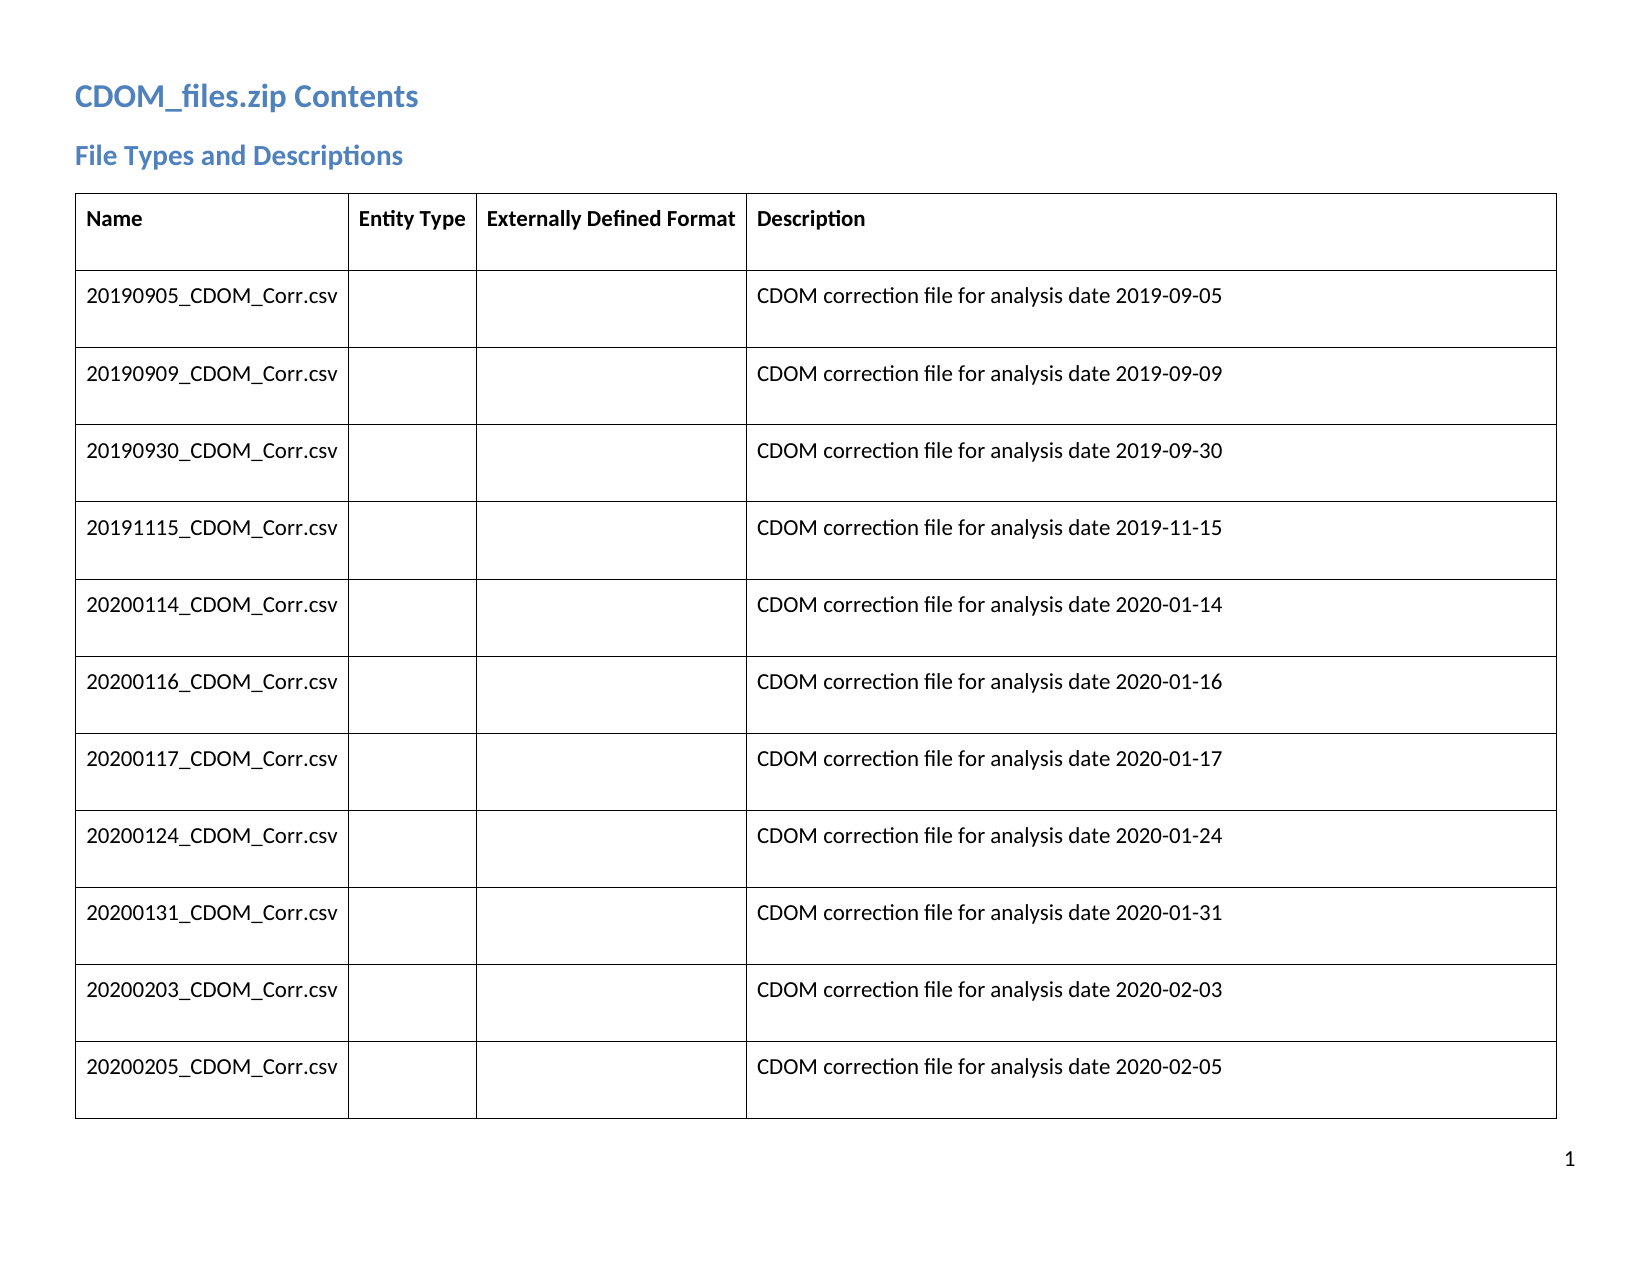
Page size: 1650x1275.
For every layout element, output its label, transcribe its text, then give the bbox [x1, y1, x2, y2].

table_cell CDOM correction file for analysis date 2020-01-31 [747, 888, 1556, 964]
table_cell CDOM correction file for analysis date 2019-09-05 [747, 271, 1556, 347]
table_cell [349, 271, 476, 347]
table_cell [477, 1042, 746, 1118]
table_cell [349, 965, 476, 1041]
table_cell 20200205_CDOM_Corr.csv [76, 1042, 348, 1118]
table_cell 20200124_CDOM_Corr.csv [76, 811, 348, 887]
table_cell [349, 734, 476, 810]
table_cell [477, 965, 746, 1041]
table_cell [477, 580, 746, 656]
text File Types and Descriptions [75, 137, 1575, 172]
table_cell CDOM correction file for analysis date 2020-02-03 [747, 965, 1556, 1041]
table_cell 20200203_CDOM_Corr.csv [76, 965, 348, 1041]
table_cell [477, 888, 746, 964]
table_cell [349, 580, 476, 656]
table_cell [349, 425, 476, 501]
table_cell [349, 502, 476, 578]
table_cell [477, 811, 746, 887]
table_cell [477, 734, 746, 810]
table_header Name [76, 194, 348, 270]
table_cell CDOM correction file for analysis date 2020-01-14 [747, 580, 1556, 656]
table_cell CDOM correction file for analysis date 2020-01-17 [747, 734, 1556, 810]
table_cell CDOM correction file for analysis date 2019-09-30 [747, 425, 1556, 501]
table_cell 20200114_CDOM_Corr.csv [76, 580, 348, 656]
table_cell [477, 502, 746, 578]
table_cell CDOM correction file for analysis date 2020-01-24 [747, 811, 1556, 887]
table_cell CDOM correction file for analysis date 2020-01-16 [747, 657, 1556, 733]
table_cell CDOM correction file for analysis date 2019-11-15 [747, 502, 1556, 578]
table_cell [349, 811, 476, 887]
table_cell CDOM correction file for analysis date 2019-09-09 [747, 348, 1556, 424]
table_cell 20190905_CDOM_Corr.csv [76, 271, 348, 347]
table_cell 20190909_CDOM_Corr.csv [76, 348, 348, 424]
table_header Description [747, 194, 1556, 270]
table_cell 20191115_CDOM_Corr.csv [76, 502, 348, 578]
table_cell [477, 271, 746, 347]
table_cell [477, 657, 746, 733]
table_cell [349, 888, 476, 964]
table_cell 20190930_CDOM_Corr.csv [76, 425, 348, 501]
table_cell 20200116_CDOM_Corr.csv [76, 657, 348, 733]
table_cell [349, 348, 476, 424]
table_cell 20200117_CDOM_Corr.csv [76, 734, 348, 810]
table_cell [477, 425, 746, 501]
table_header Externally Defined Format [477, 194, 746, 270]
table_cell [349, 657, 476, 733]
text CDOM_files.zip Contents [75, 75, 1575, 116]
table_cell [349, 1042, 476, 1118]
table_cell CDOM correction file for analysis date 2020-02-05 [747, 1042, 1556, 1118]
table_cell [477, 348, 746, 424]
table_cell 20200131_CDOM_Corr.csv [76, 888, 348, 964]
table_header Entity Type [349, 194, 476, 270]
